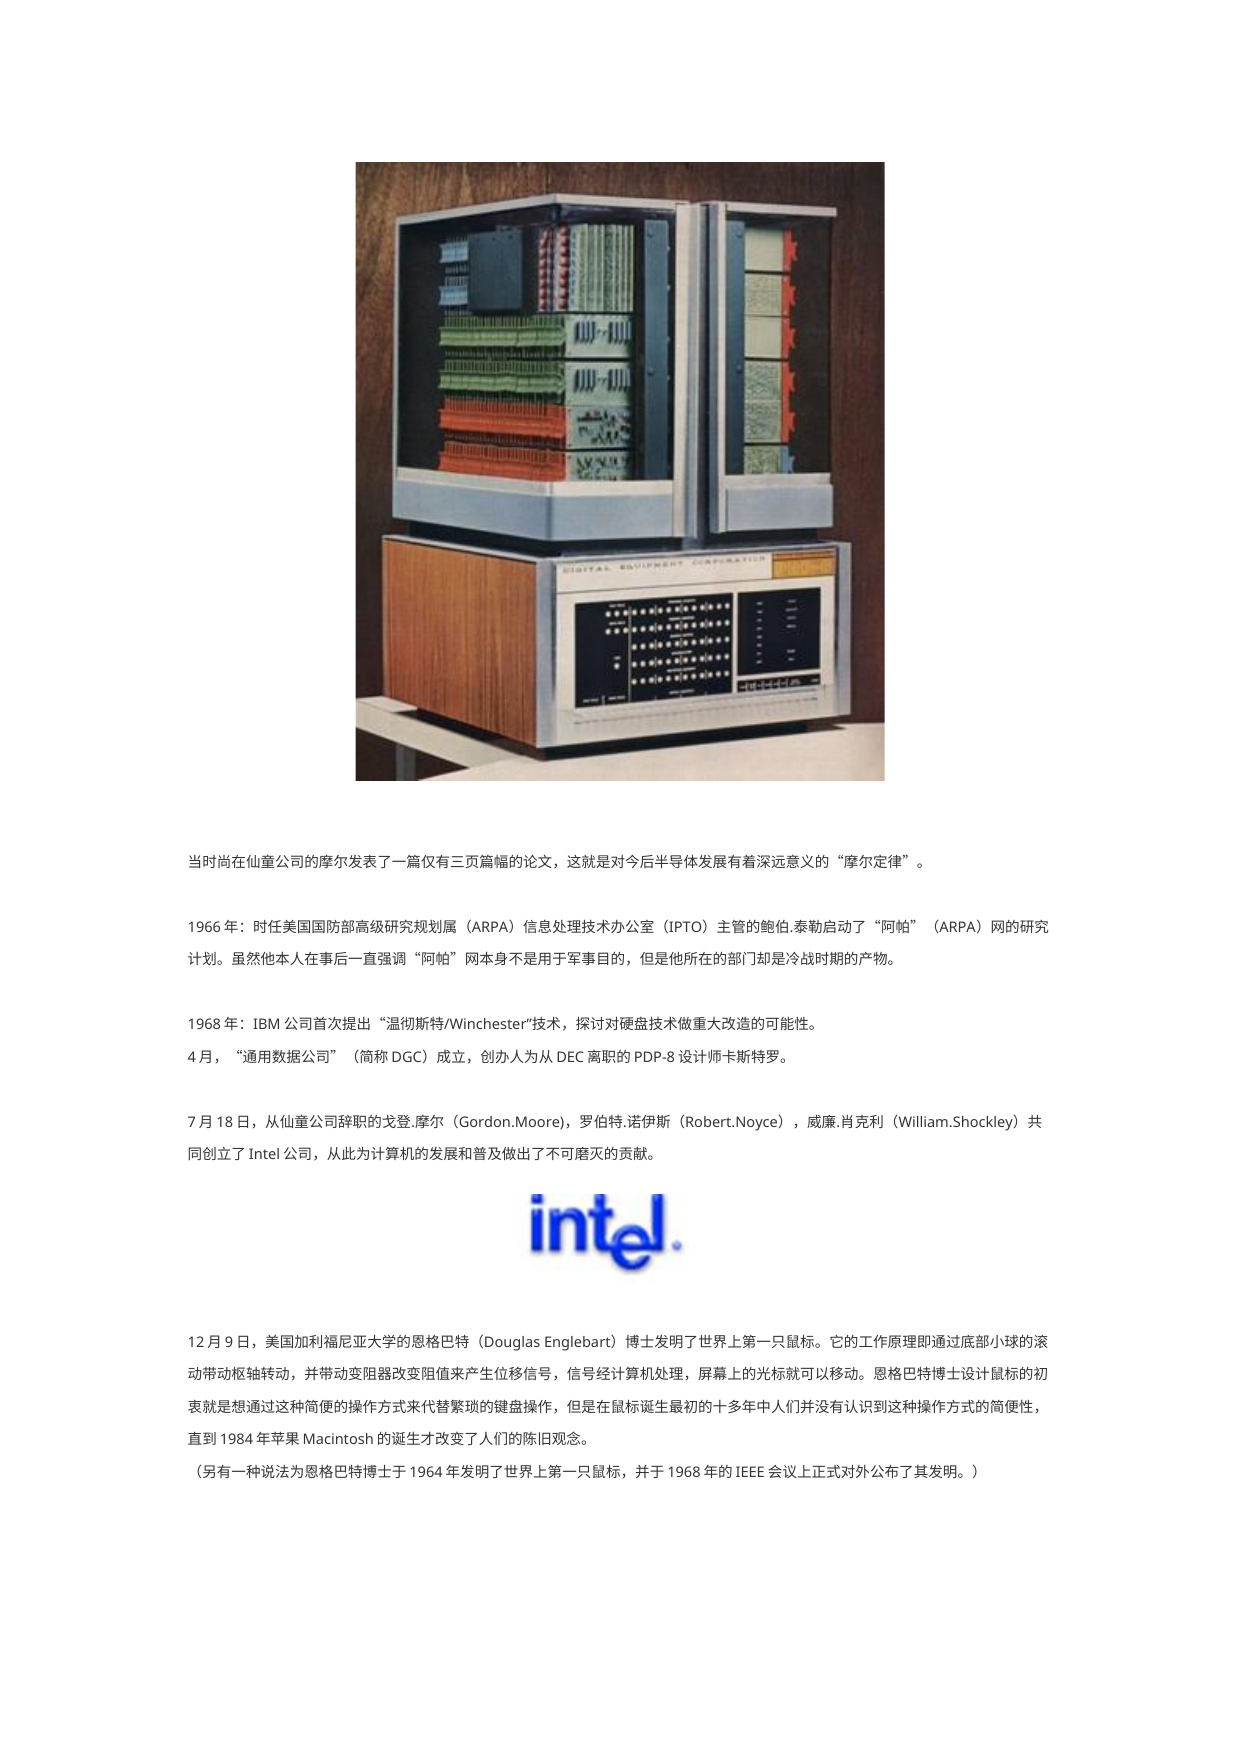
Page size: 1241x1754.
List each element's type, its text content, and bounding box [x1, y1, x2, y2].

picture [355, 162, 885, 781]
text 12月9日，美国加利福尼亚大学的恩格巴特（Douglas Englebart）博士发明了世界上第一只鼠标。它的工作原理即通过底部小球的滚动带动枢轴转动，并带动变阻器改变阻值来产生位移信号，信号经计算机处理，屏幕上的光标就可以移动。恩格巴特博士设计鼠标的初衷就是想通过这种简便的操作方式来代替繁琐的键盘操作，但是在鼠标诞生最初的十多年中人们并没有认识到这种操作方式的简便性，直到1984年苹果Macintosh的诞生才改变了人们的陈旧观念。 （另有一种说法为恩格巴特博士于1964年发明了世界上第一只鼠标，并于1968年的IEEE会议上正式对外公布了其发明。） [187, 1324, 1053, 1487]
picture [406, 1194, 834, 1297]
text 当时尚在仙童公司的摩尔发表了一篇仅有三页篇幅的论文，这就是对今后半导体发展有着深远意义的“摩尔定律”。 1966年：时任美国国防部高级研究规划属（ARPA）信息处理技术办公室（IPTO）主管的鲍伯.泰勒启动了“阿帕”（ARPA）网的研究计划。虽然他本人在事后一直强调“阿帕”网本身不是用于军事目的，但是他所在的部门却是冷战时期的产物。 1968年：IBM公司首次提出“温彻斯特/Winchester”技术，探讨对硬盘技术做重大改造的可能性。 4月，“通用数据公司”（简称DGC）成立，创办人为从DEC离职的PDP-8设计师卡斯特罗。 7月18日，从仙童公司辞职的戈登.摩尔（Gordon.Moore)，罗伯特.诺伊斯（Robert.Noyce），威廉.肖克利（William.Shockley）共同创立了Intel公司，从此为计算机的发展和普及做出了不可磨灭的贡献。 [187, 812, 1053, 1169]
